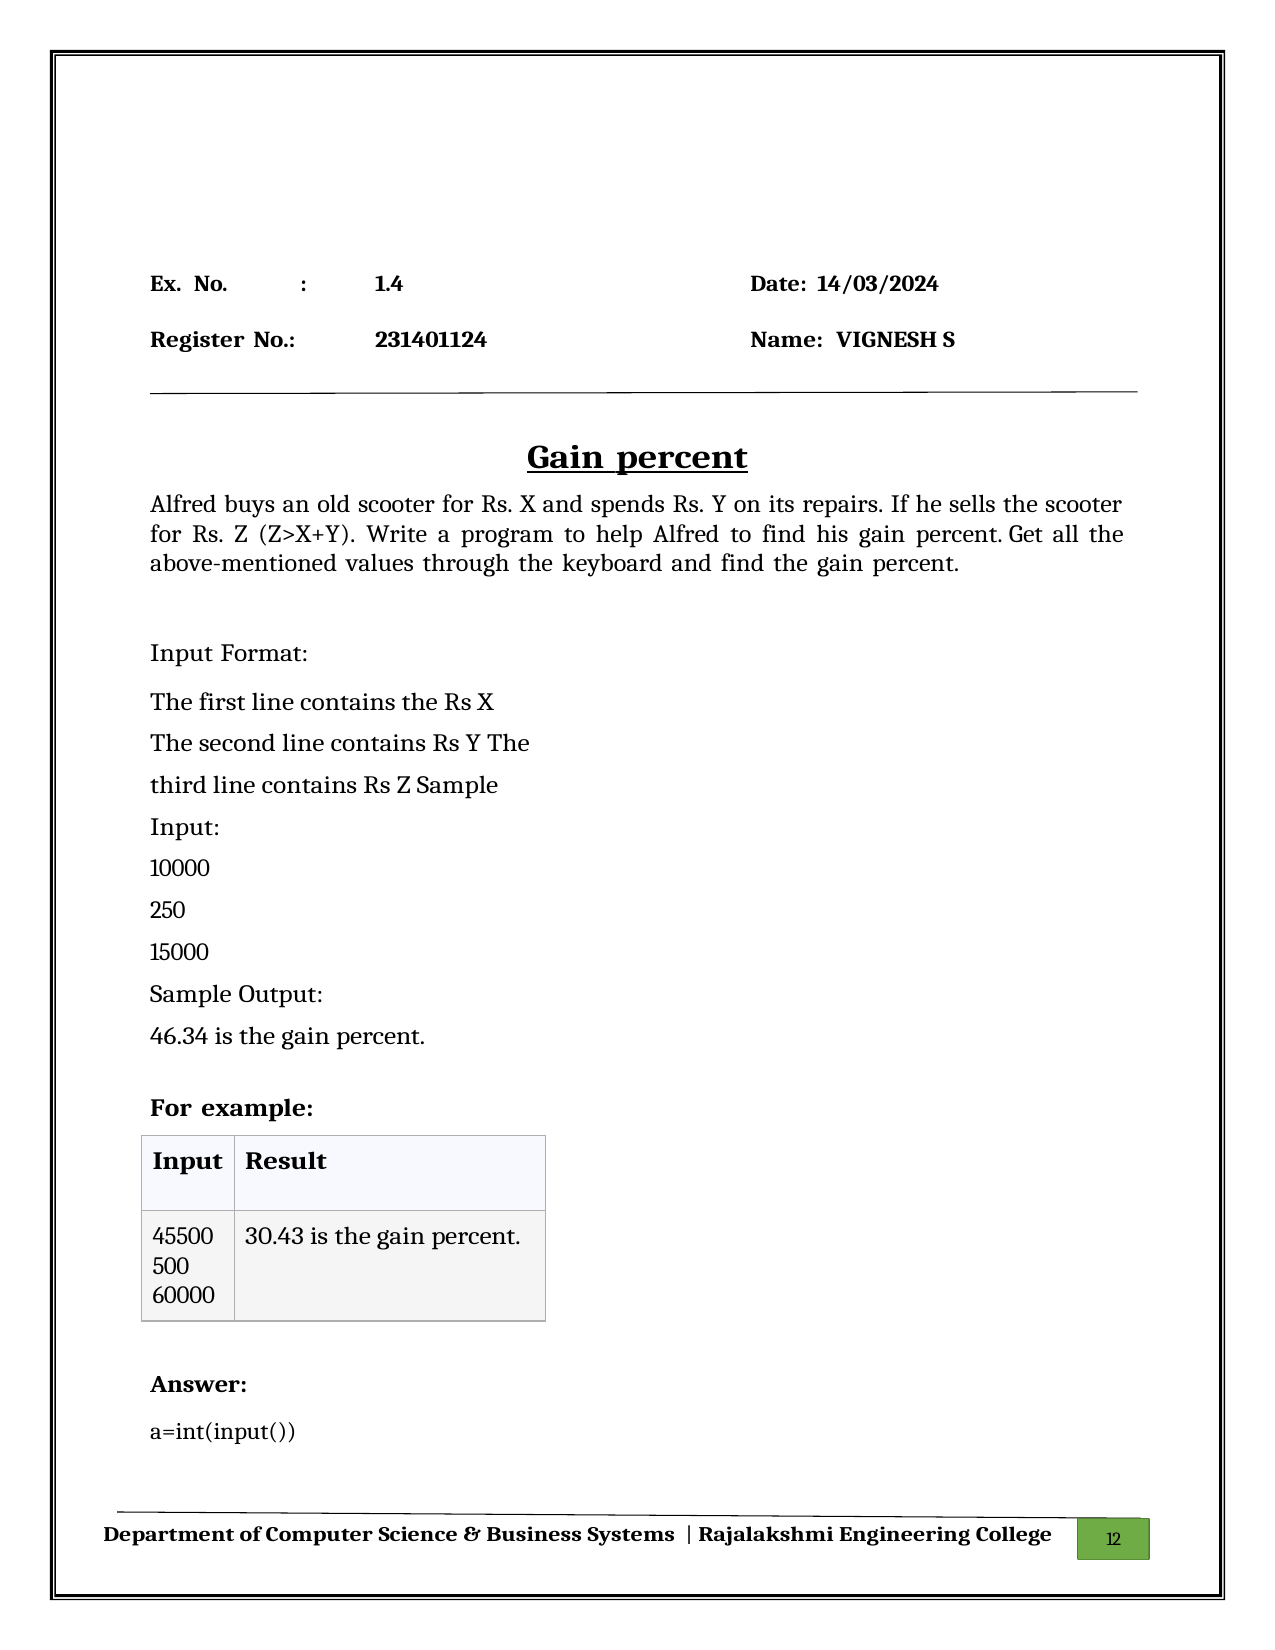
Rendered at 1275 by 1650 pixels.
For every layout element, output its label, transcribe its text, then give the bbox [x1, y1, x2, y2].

table_cell 45500 500 60000 [142, 1211, 234, 1320]
table_cell 30.43 is the gain percent. [235, 1211, 545, 1320]
subtitle Gain percent [137, 438, 1137, 477]
table_header Input [142, 1136, 234, 1210]
text Register No.: 231401124 Name: VIGNESH S [150, 327, 1137, 353]
text a=int(input()) [150, 1418, 1137, 1446]
table_header Result [235, 1136, 545, 1210]
text 10000 [150, 854, 1137, 883]
text Answer: [150, 1371, 1137, 1398]
text Sample Output: [150, 980, 1137, 1009]
subtitle For example: [150, 1094, 1137, 1123]
text Alfred buys an old scooter for Rs. X and spends Rs. Y on its repairs. If he sells the scooter for Rs. Z (Z>X+Y). Write a program to help Alfred to find his gain percent. Get all the above-mentioned values through the keyboard and find the gain percent. [150, 490, 1125, 578]
text Input Format: [150, 638, 1137, 667]
text 250 [150, 896, 1137, 925]
text 46.34 is the gain percent. [150, 1022, 1137, 1051]
text The first line contains the Rs X The second line contains Rs Y The third line contains Rs Z Sample Input: [150, 687, 539, 841]
text 15000 [150, 938, 1137, 967]
text Ex. No. : 1.4 Date: 14/03/2024 [150, 271, 1137, 297]
